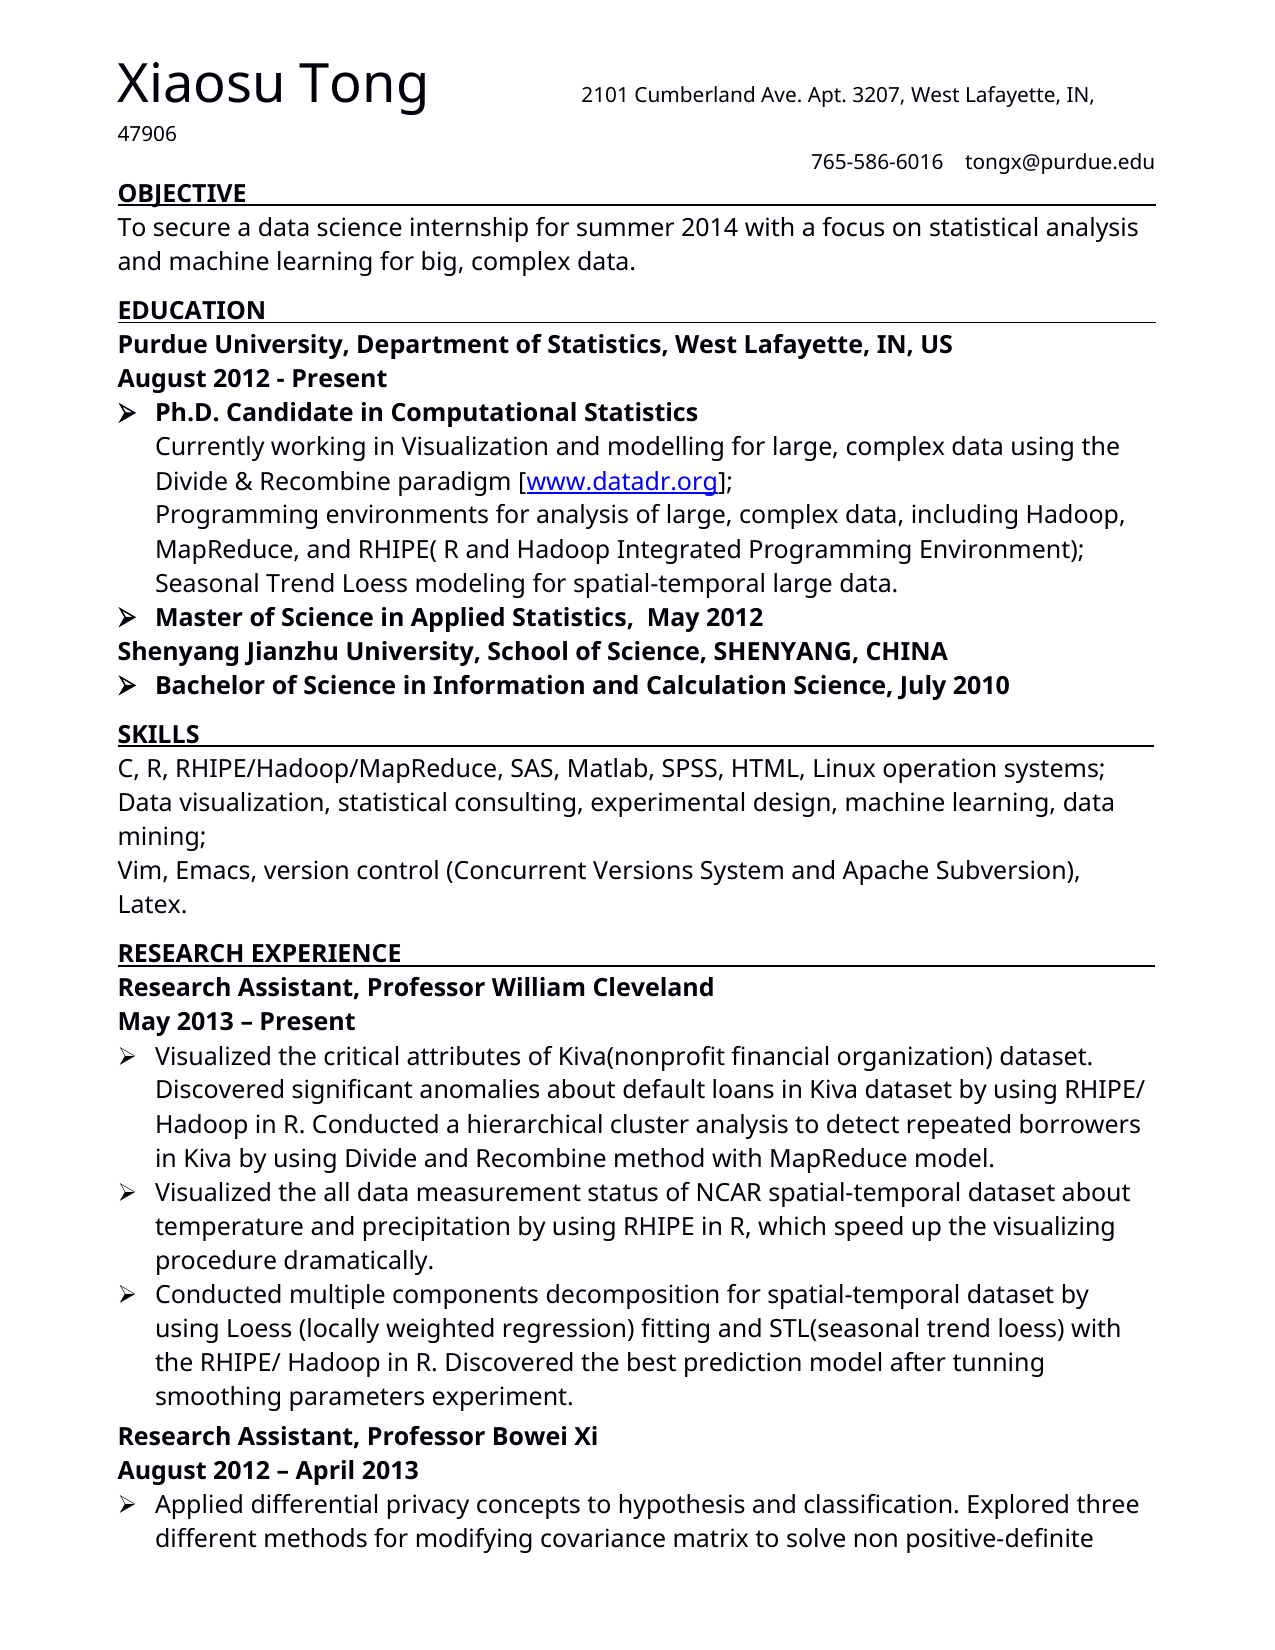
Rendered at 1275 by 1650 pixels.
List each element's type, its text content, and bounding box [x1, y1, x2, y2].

text RESEARCH EXPERIENCE [117, 936, 1158, 970]
text 765-586-6016 tongx@purdue.edu [117, 147, 1158, 176]
list C, R, RHIPE/Hadoop/MapReduce, SAS, Matlab, SPSS, HTML, Linux operation systems; [117, 751, 1158, 785]
list Bachelor of Science in Information and Calculation Science, July 2010 [117, 667, 1147, 702]
text Xiaosu Tong 2101 Cumberland Ave. Apt. 3207, West Lafayette, IN, 47906 [117, 45, 1158, 147]
text Shenyang Jianzhu University, School of Science, SHENYANG, CHINA [117, 633, 1147, 667]
list Visualized the all data measurement status of NCAR spatial-temporal dataset about temperature and precipitation by using RHIPE in R, which speed up the visualizing procedure dramatically. [117, 1174, 1158, 1277]
text May 2013 – Present [117, 1004, 1158, 1038]
text Research Assistant, Professor Bowei Xi [117, 1419, 1158, 1453]
list Vim, Emacs, version control (Concurrent Versions System and Apache Subversion), Latex. [117, 853, 1158, 921]
text To secure a data science internship for summer 2014 with a focus on statistical analysis and machine learning for big, complex data. [117, 210, 1158, 278]
list Conducted multiple components decomposition for spatial-temporal dataset by using Loess (locally weighted regression) fitting and STL(seasonal trend loess) with the RHIPE/ Hadoop in R. Discovered the best prediction model after tunning smoothing parameters experiment. [117, 1277, 1158, 1413]
text August 2012 – April 2013 [117, 1453, 1158, 1487]
text August 2012 - Present [117, 361, 1158, 395]
list Seasonal Trend Loess modeling for spatial-temporal large data. [155, 565, 1158, 599]
list Data visualization, statistical consulting, experimental design, machine learning, data mining; [117, 785, 1158, 853]
list Programming environments for analysis of large, complex data, including Hadoop, MapReduce, and RHIPE( R and Hadoop Integrated Programming Environment); [155, 497, 1158, 565]
text Research Assistant, Professor William Cleveland [117, 970, 1158, 1004]
list Master of Science in Applied Statistics, May 2012 [117, 599, 1158, 633]
text OBJECTIVE [117, 176, 1158, 210]
text SKILLS [117, 717, 1158, 751]
list Visualized the critical attributes of Kiva(nonprofit financial organization) dataset. Discovered significant anomalies about default loans in Kiva dataset by using RHIPE/ Hadoop in R. Conducted a hierarchical cluster analysis to detect repeated borrowers in Kiva by using Divide and Recombine method with MapReduce model. [117, 1038, 1158, 1174]
text EDUCATION [117, 293, 1158, 327]
list Ph.D. Candidate in Computational Statistics [117, 395, 1158, 429]
list Currently working in Visualization and modelling for large, complex data using the Divide & Recombine paradigm [www.datadr.org]; [155, 429, 1158, 497]
text Purdue University, Department of Statistics, West Lafayette, IN, US [117, 327, 1158, 361]
